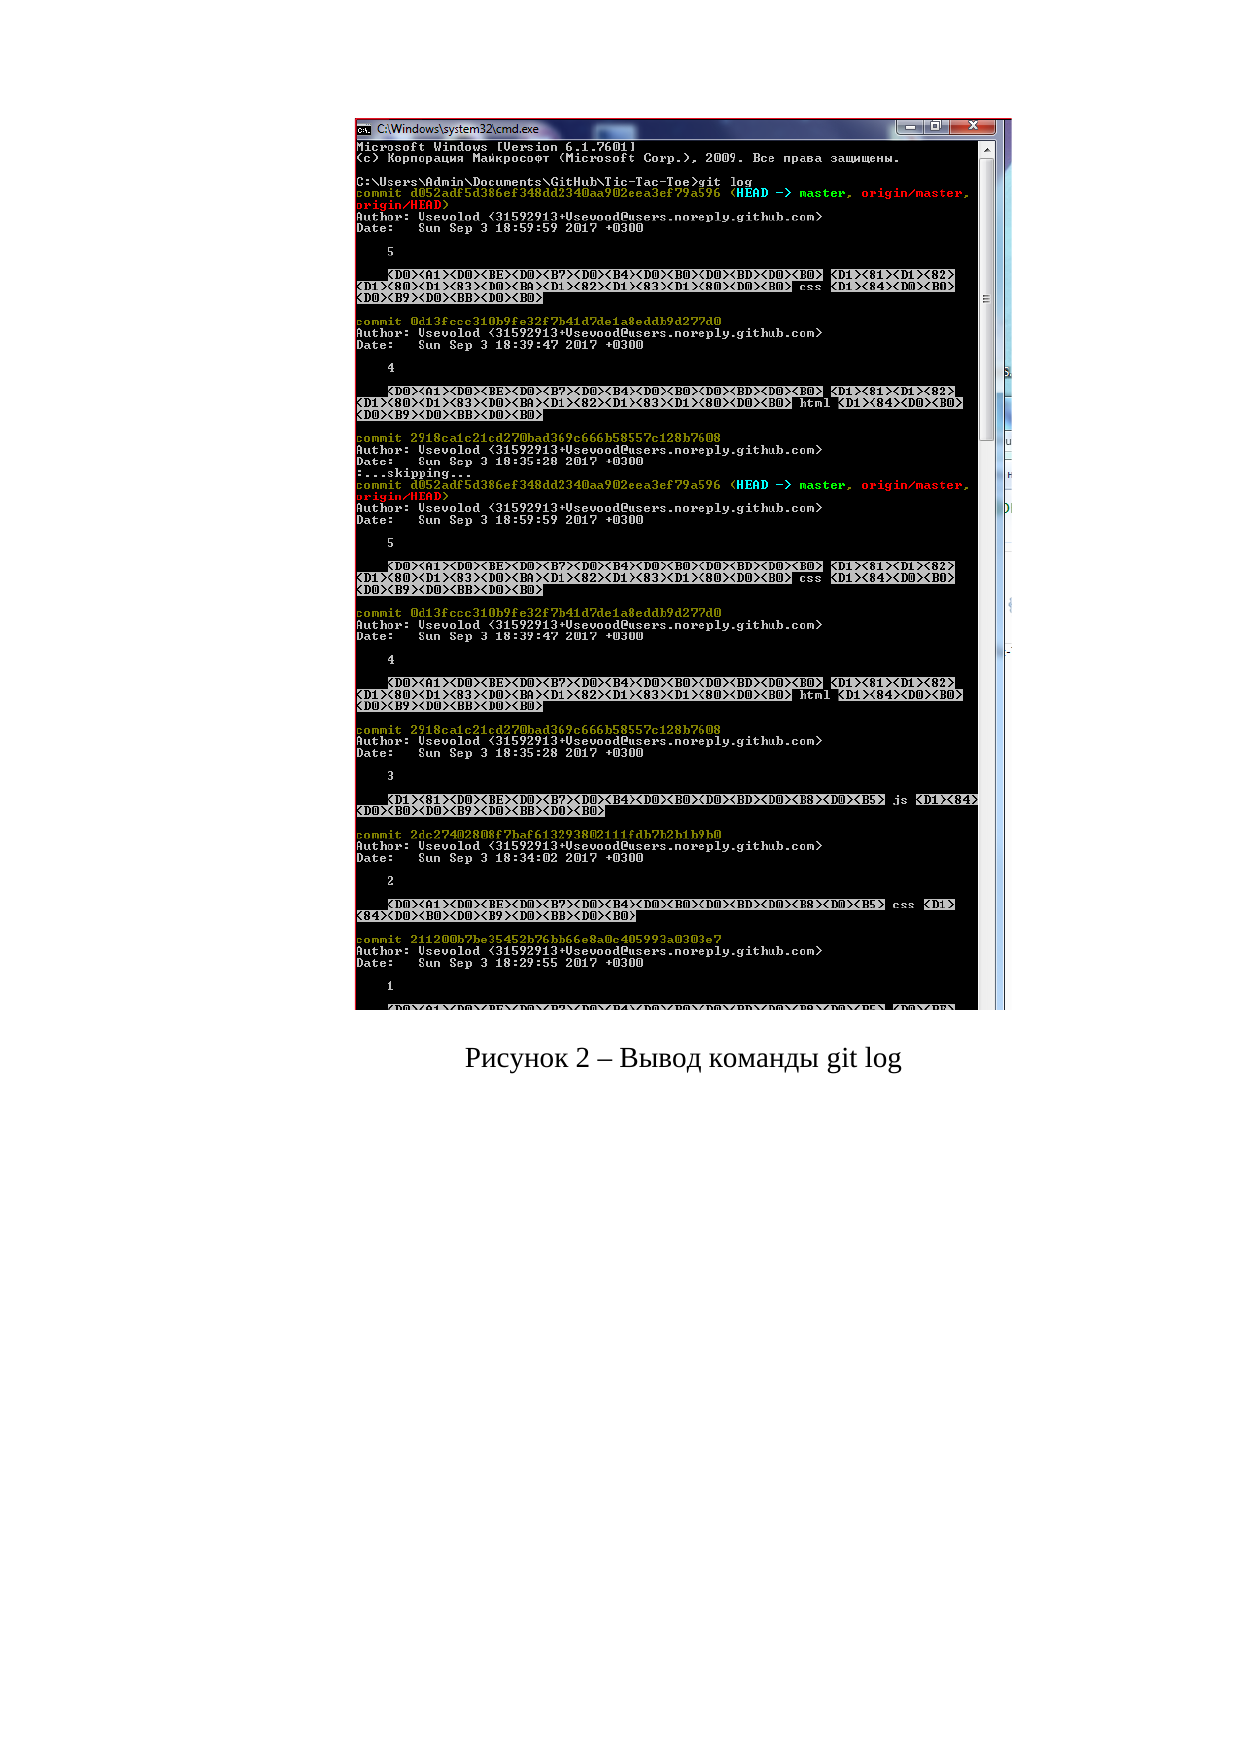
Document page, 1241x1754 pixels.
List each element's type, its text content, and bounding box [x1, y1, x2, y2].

text Рисунок 2 – Вывод команды git log [215, 1040, 1152, 1073]
picture [354, 118, 1012, 1010]
